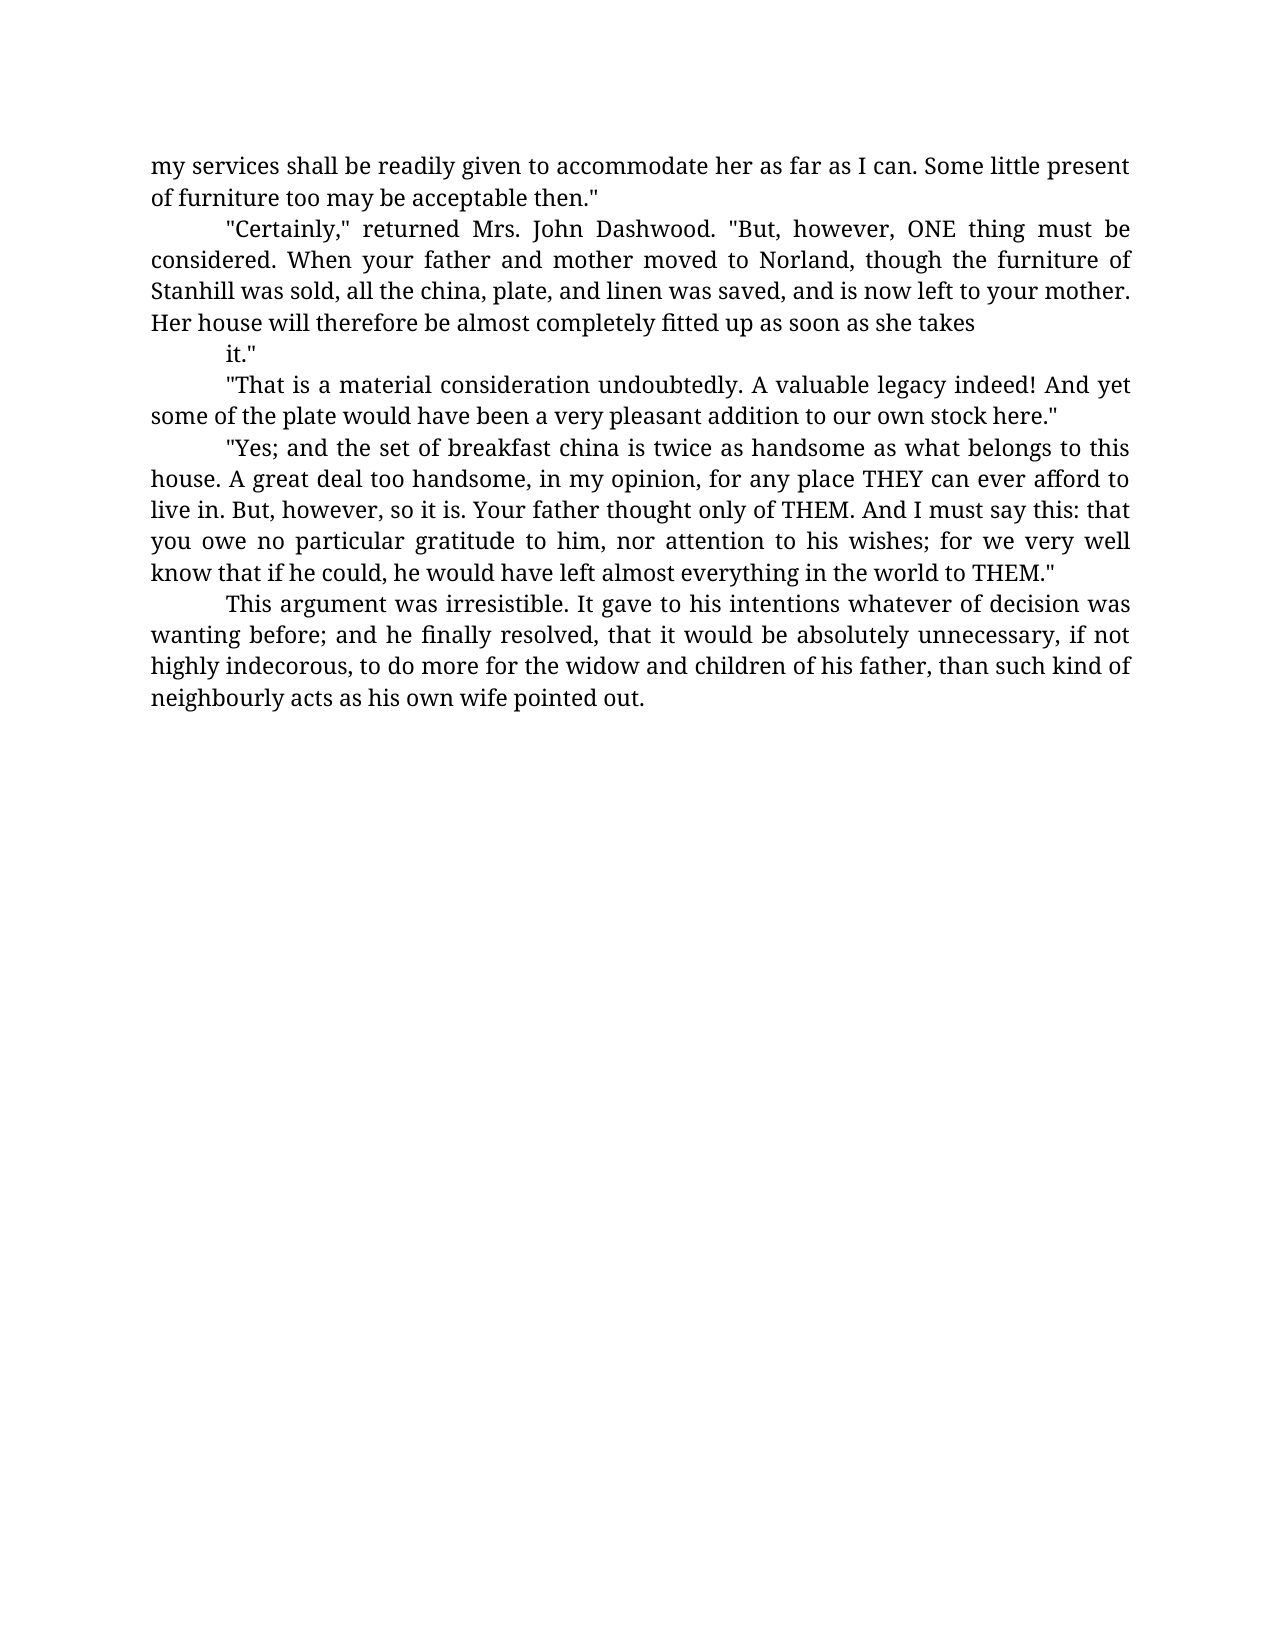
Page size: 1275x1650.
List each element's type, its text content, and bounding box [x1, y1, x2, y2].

text This argument was irresistible. It gave to his intentions whatever of decision was wanting before; and he finally resolved, that it would be absolutely unnecessary, if not highly indecorous, to do more for the widow and children of his father, than such kind of neighbourly acts as his own wife pointed out. [151, 588, 1132, 713]
text it." [151, 338, 1132, 369]
text "Yes; and the set of breakfast china is twice as handsome as what belongs to this house. A great deal too handsome, in my opinion, for any place THEY can ever afford to live in. But, however, so it is. Your father thought only of THEM. And I must say this: that you owe no particular gratitude to him, nor attention to his wishes; for we very well know that if he could, he would have left almost everything in the world to THEM." [151, 431, 1132, 588]
text "Certainly," returned Mrs. John Dashwood. "But, however, ONE thing must be considered. When your father and mother moved to Norland, though the furniture of Stanhill was sold, all the china, plate, and linen was saved, and is now left to your mother. Her house will therefore be almost completely fitted up as soon as she takes [151, 213, 1132, 338]
text "That is a material consideration undoubtedly. A valuable legacy indeed! And yet some of the plate would have been a very pleasant addition to our own stock here." [151, 369, 1132, 431]
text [151, 150, 1132, 213]
